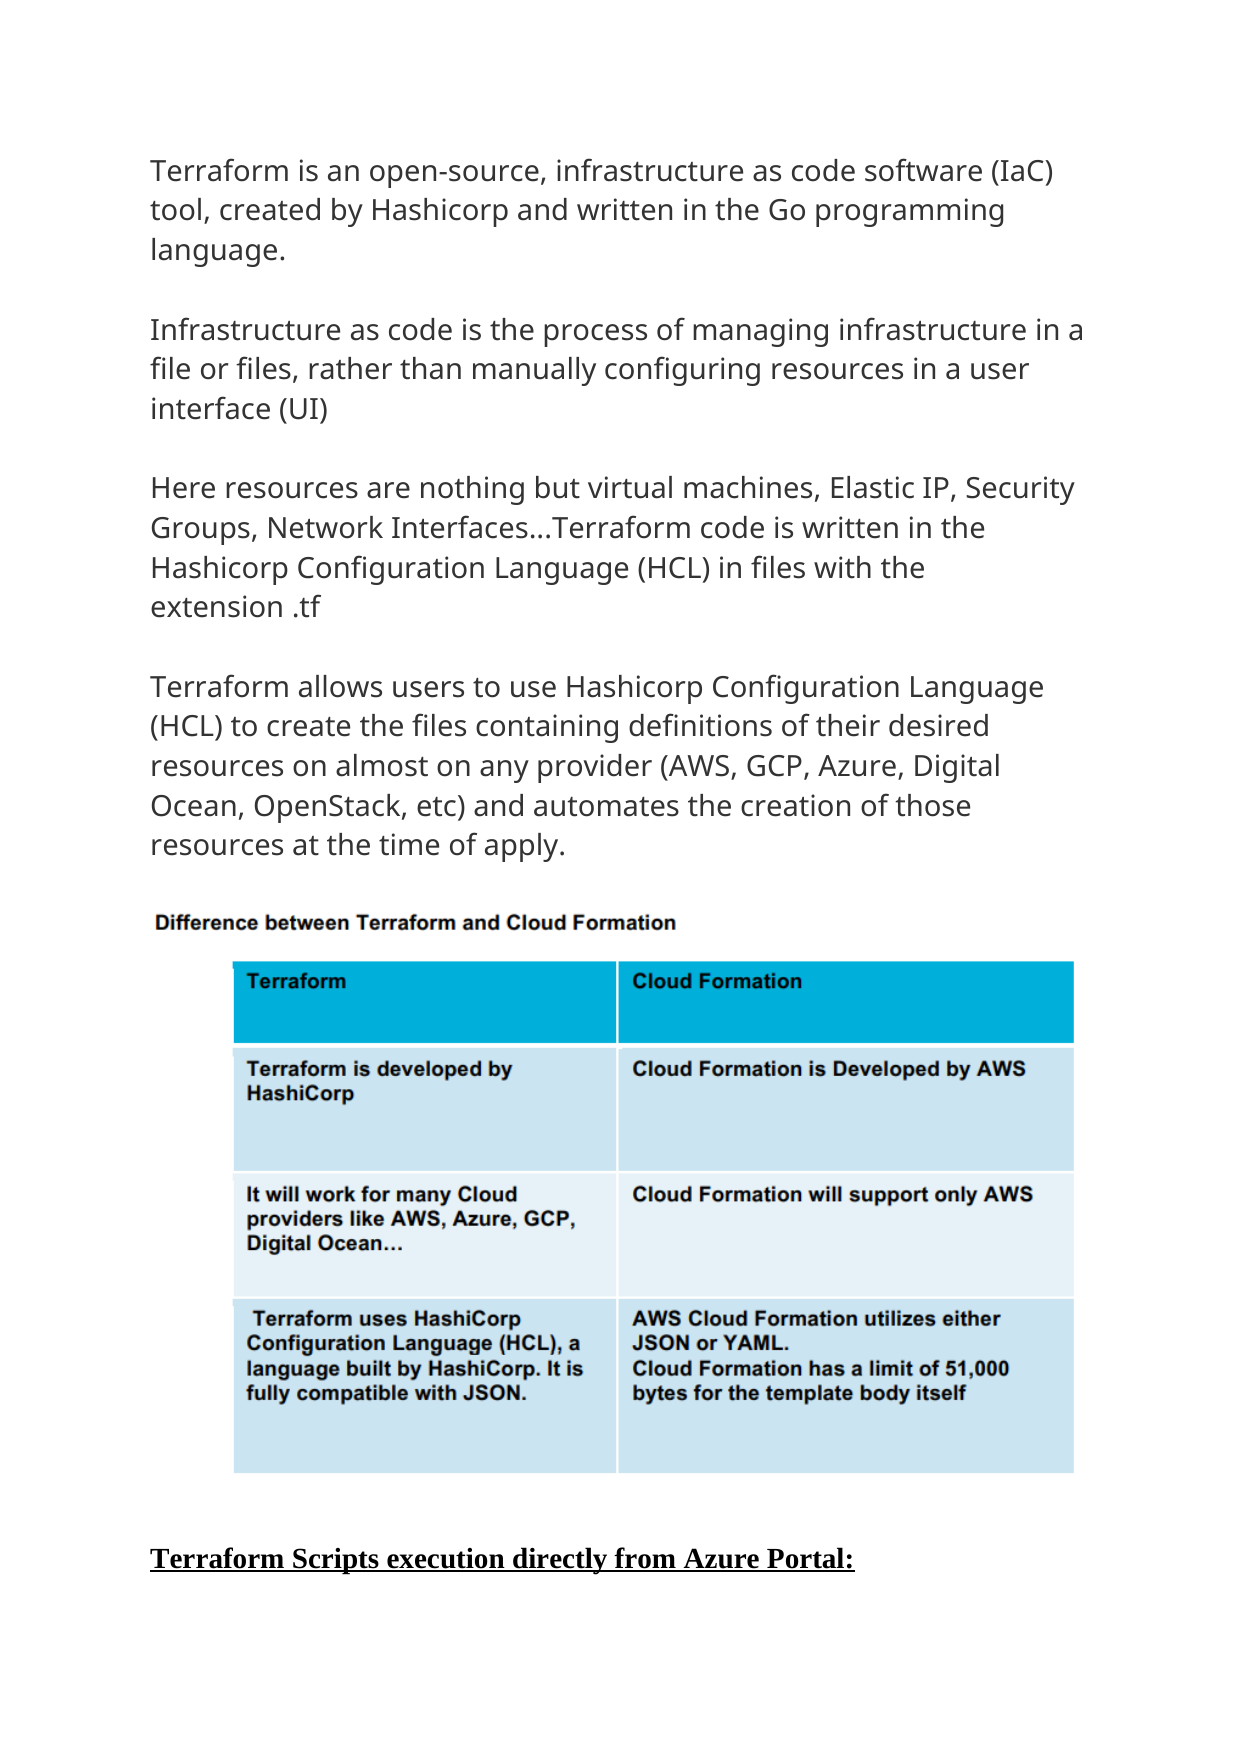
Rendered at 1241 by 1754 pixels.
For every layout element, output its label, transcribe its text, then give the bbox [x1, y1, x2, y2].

text Terraform allows users to use Hashicorp Configuration Language (HCL) to create the files containing definitions of their desired resources on almost on any provider (AWS, GCP, Azure, Digital Ocean, OpenStack, etc) and automates the creation of those resources at the time of apply. [150, 666, 1090, 864]
text Here resources are nothing but virtual machines, Elastic IP, Security Groups, Network Interfaces...Terraform code is written in the Hashicorp Configuration Language (HCL) in files with the extension .tf [150, 467, 1090, 626]
text Infrastructure as code is the process of managing infrastructure in a file or files, rather than manually configuring resources in a user interface (UI) [150, 309, 1090, 428]
text Terraform Scripts execution directly from Azure Portal: [150, 1541, 1090, 1575]
picture [150, 904, 1091, 1489]
text Terraform is an open-source, infrastructure as code software (IaC) tool, created by Hashicorp and written in the Go programming language. [150, 150, 1090, 269]
